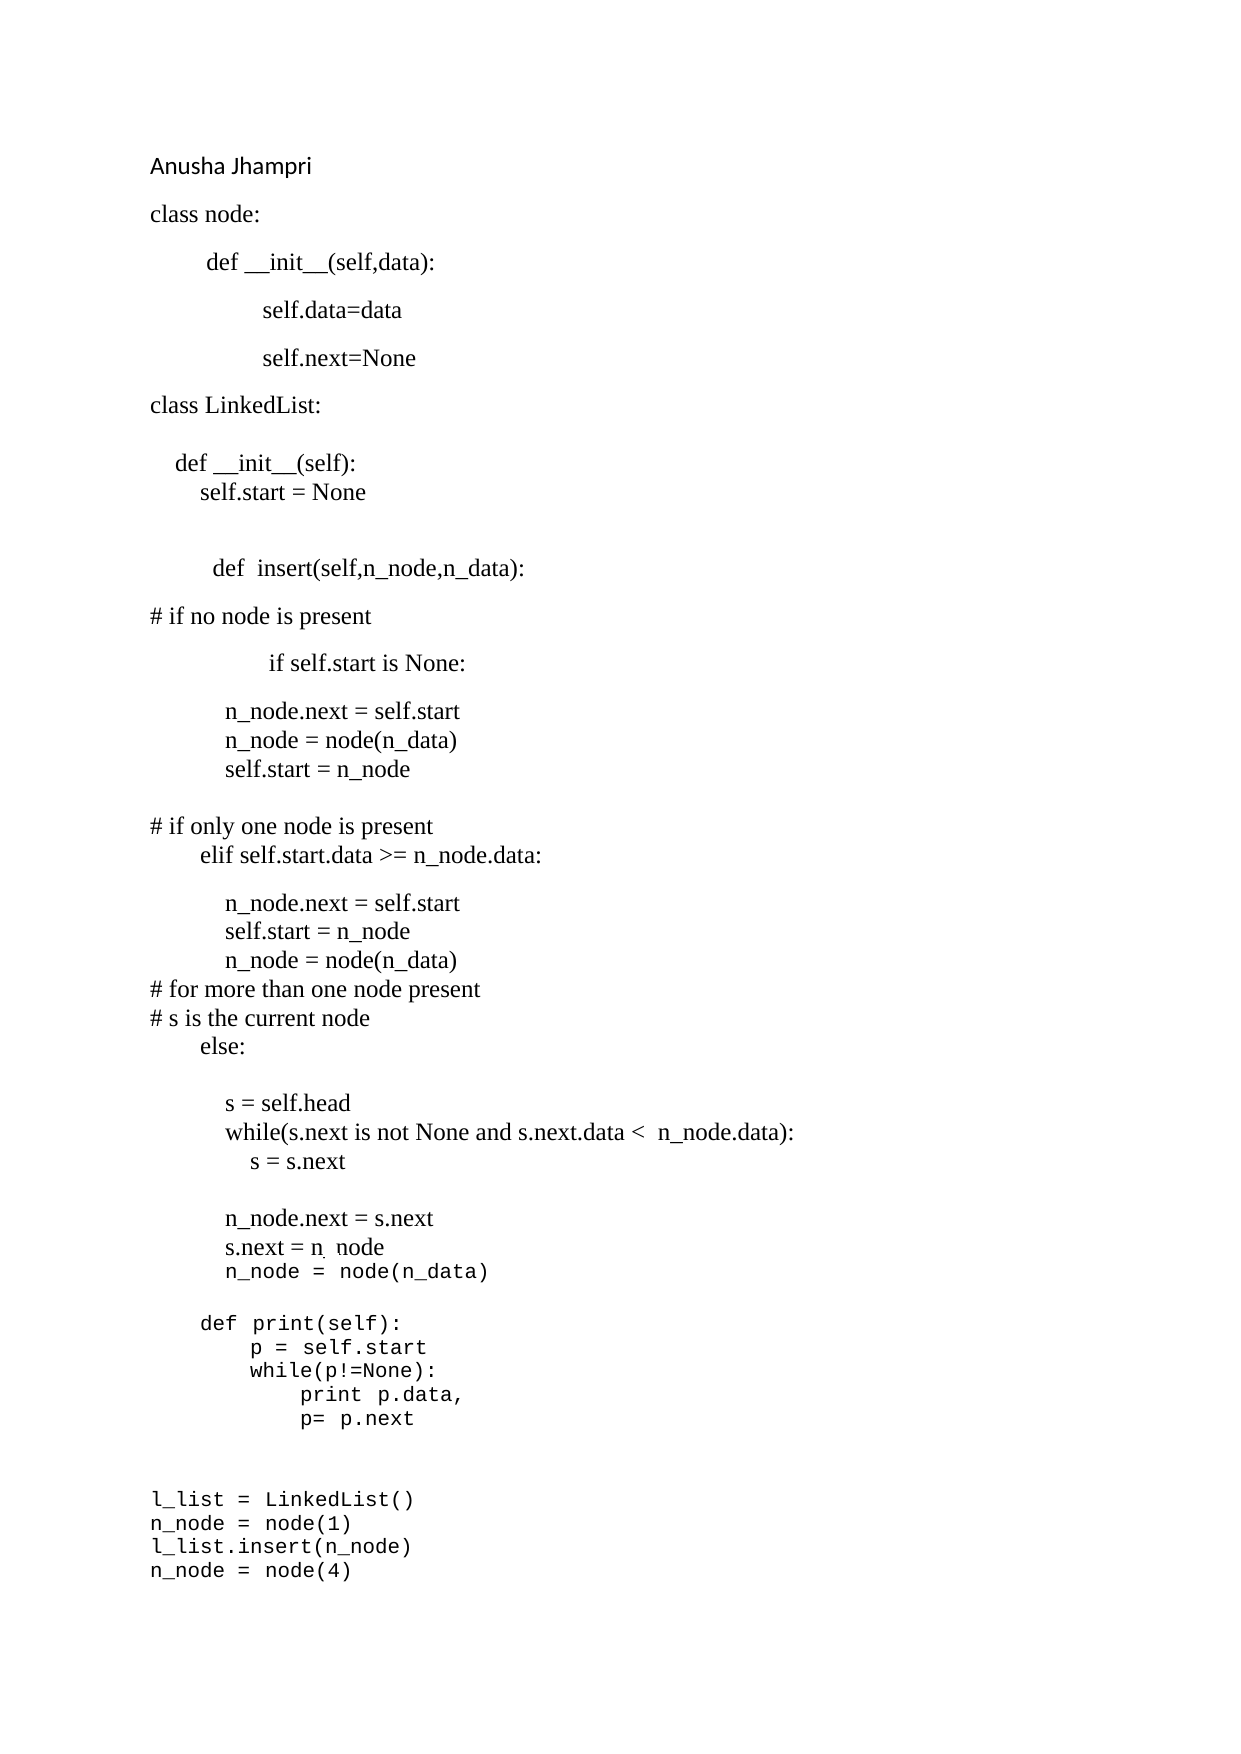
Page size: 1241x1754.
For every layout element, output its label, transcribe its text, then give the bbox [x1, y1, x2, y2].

text n_node.next = s.next [150, 1203, 1090, 1232]
text def print(self): [150, 1313, 1090, 1337]
text print p.data, [150, 1384, 1090, 1408]
text l_list = LinkedList() [150, 1489, 1090, 1513]
text n_node = node(n_data) [150, 725, 319, 754]
text self.start = None [150, 477, 1090, 505]
text def __init__(self): [150, 448, 1090, 477]
text n_node = node(4) [150, 1560, 1090, 1584]
text while(p!=None): [150, 1360, 1090, 1384]
text self.data=data [150, 295, 1090, 324]
text # s is the current node [150, 1003, 1090, 1031]
text n_node = node(n_data) [325, 945, 1090, 974]
text n_node.next = self.start [150, 696, 1090, 725]
text # for more than one node present [150, 974, 1090, 1003]
text n_node = node(n_data) [150, 945, 319, 974]
text while(s.next is not None and s.next.data < n_node.data): [150, 1117, 1090, 1146]
text def __init__(self,data): [150, 247, 1090, 276]
text else: [150, 1031, 1090, 1060]
text elif self.start.data >= n_node.data: [150, 840, 1090, 869]
text s = self.head [150, 1088, 1090, 1117]
text self.start = n_node [150, 754, 1090, 782]
text s.next = n_node [150, 1232, 1090, 1261]
text self.next=None [150, 343, 1090, 371]
text n_node = node(n_data) [150, 1261, 325, 1284]
text # if no node is present [150, 601, 1090, 629]
text class LinkedList: [150, 390, 1090, 419]
text Anusha Jhampri [150, 150, 1090, 181]
text # if only one node is present [150, 811, 1090, 840]
text self.start = n_node [150, 916, 1090, 945]
text p= p.next [150, 1408, 1090, 1431]
text l_list.insert(n_node) [150, 1536, 1090, 1560]
text n_node = node(n_data) [325, 725, 1090, 754]
text def insert(self,n_node,n_data): [150, 553, 1090, 582]
text n_node.next = self.start [150, 888, 1090, 916]
text n_node = node(1) [150, 1513, 1090, 1536]
text class node: [150, 199, 1090, 228]
text if self.start is None: [150, 648, 1090, 677]
text s = s.next [150, 1146, 1090, 1174]
text n_node = node(n_data) [339, 1261, 1090, 1284]
text p = self.start [150, 1337, 1090, 1360]
